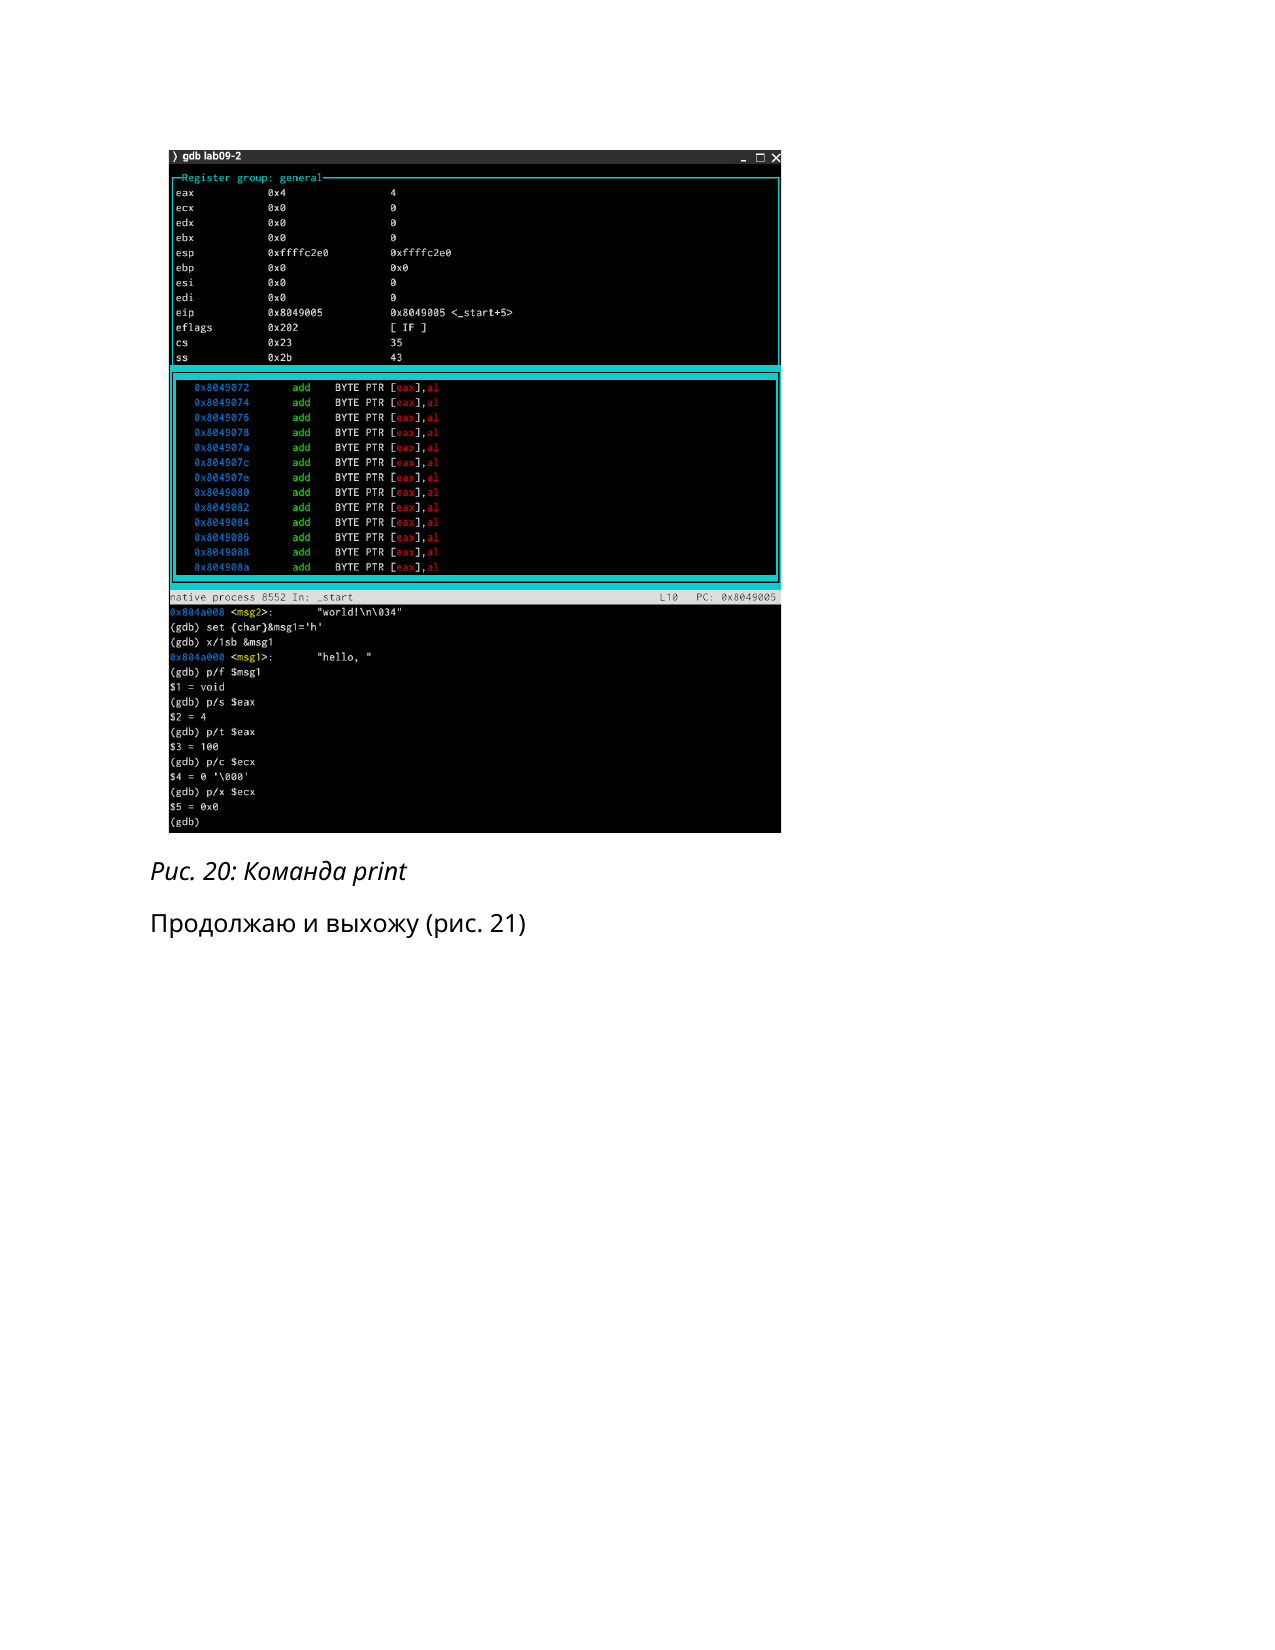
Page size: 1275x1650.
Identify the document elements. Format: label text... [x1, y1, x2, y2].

picture [168, 150, 782, 833]
text Продолжаю и выхожу (рис. 21) [150, 906, 1125, 940]
text Рис. 20: Команда print [150, 853, 1125, 887]
